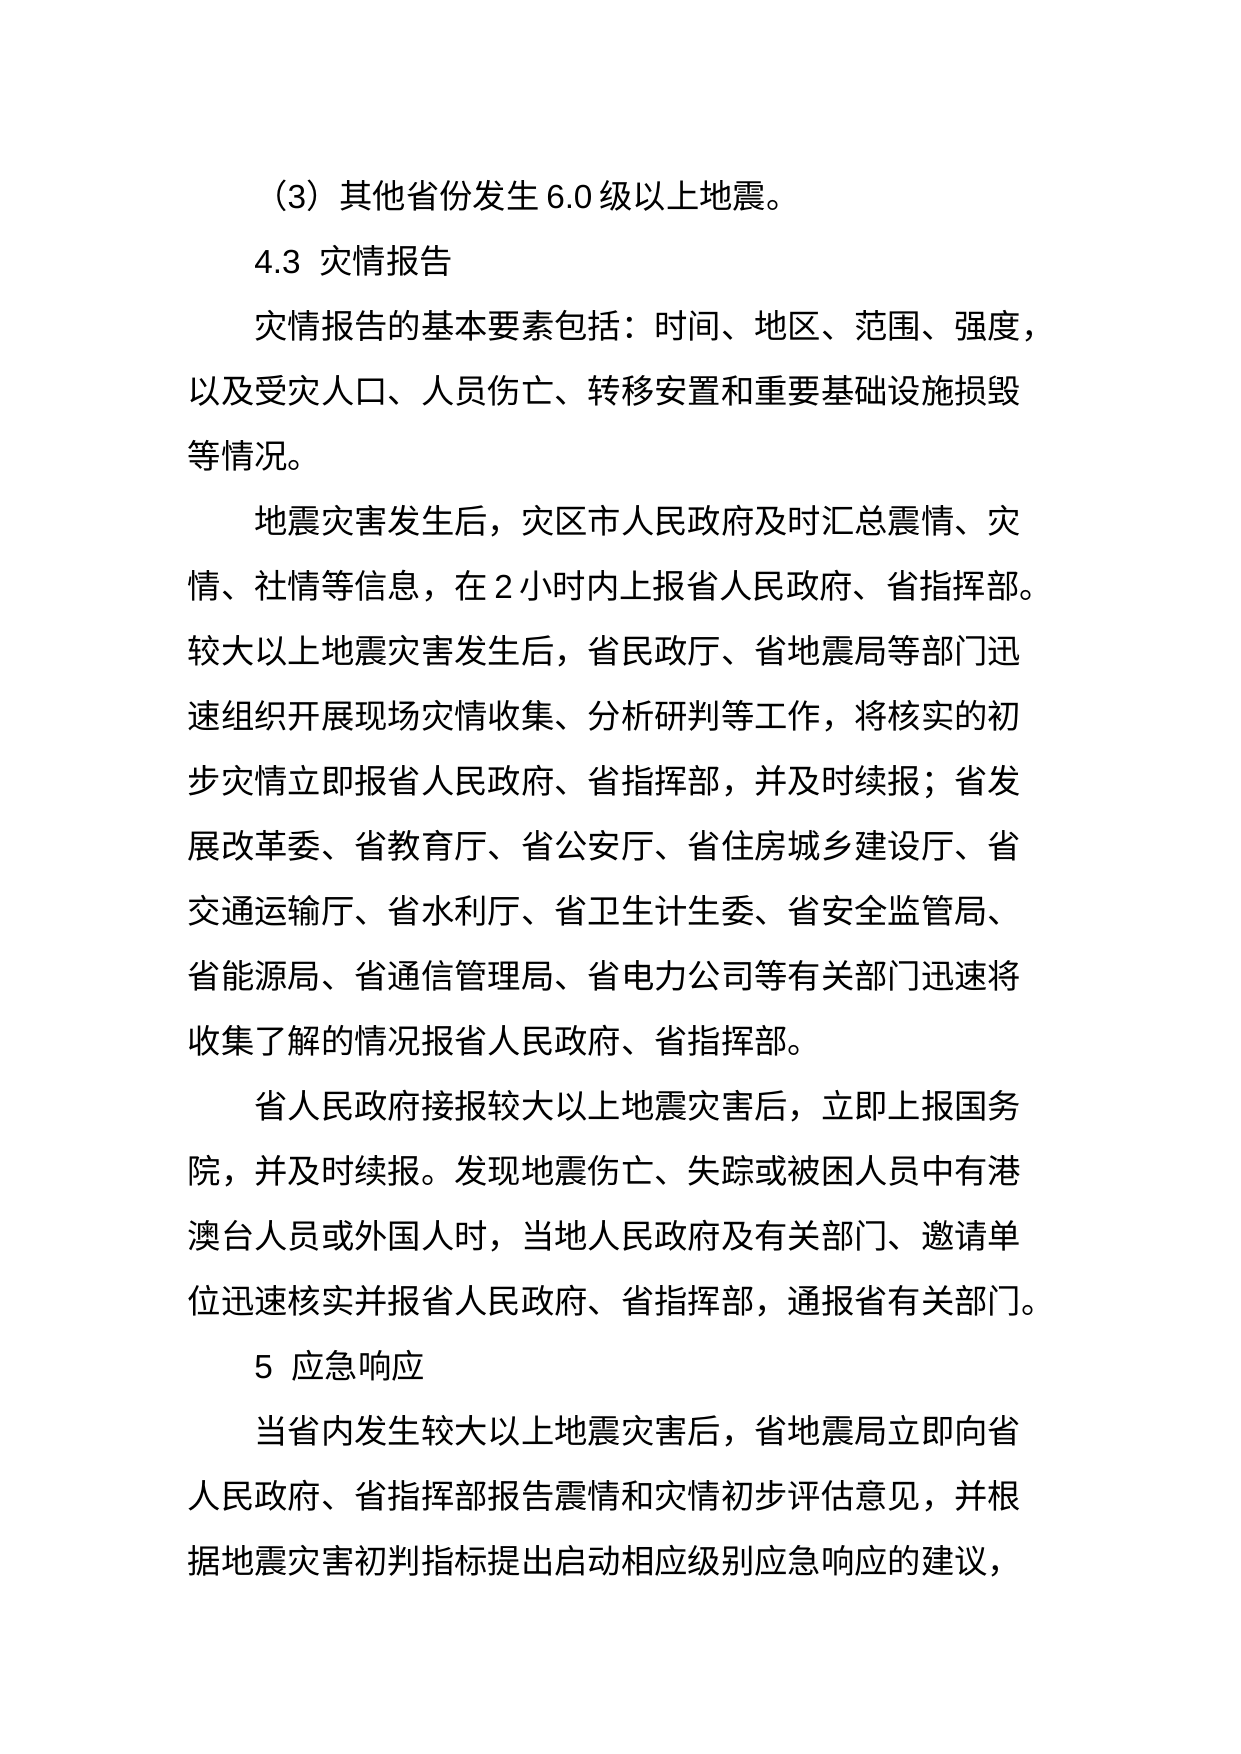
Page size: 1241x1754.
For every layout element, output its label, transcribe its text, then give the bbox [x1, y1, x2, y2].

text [187, 1397, 1053, 1592]
text 省人民政府接报较大以上地震灾害后，立即上报国务院，并及时续报。发现地震伤亡、失踪或被困人员中有港澳台人员或外国人时，当地人民政府及有关部门、邀请单位迅速核实并报省人民政府、省指挥部，通报省有关部门。 [187, 1072, 1053, 1332]
text 4.3 灾情报告 [187, 227, 1053, 292]
text （3）其他省份发生6.0级以上地震。 [187, 162, 1053, 227]
text 灾情报告的基本要素包括：时间、地区、范围、强度，以及受灾人口、人员伤亡、转移安置和重要基础设施损毁等情况。 [187, 292, 1053, 487]
text 地震灾害发生后，灾区市人民政府及时汇总震情、灾情、社情等信息，在2小时内上报省人民政府、省指挥部。较大以上地震灾害发生后，省民政厅、省地震局等部门迅速组织开展现场灾情收集、分析研判等工作，将核实的初步灾情立即报省人民政府、省指挥部，并及时续报；省发展改革委、省教育厅、省公安厅、省住房城乡建设厅、省交通运输厅、省水利厅、省卫生计生委、省安全监管局、省能源局、省通信管理局、省电力公司等有关部门迅速将收集了解的情况报省人民政府、省指挥部。 [187, 487, 1053, 1072]
text 5 应急响应 [187, 1332, 1053, 1397]
